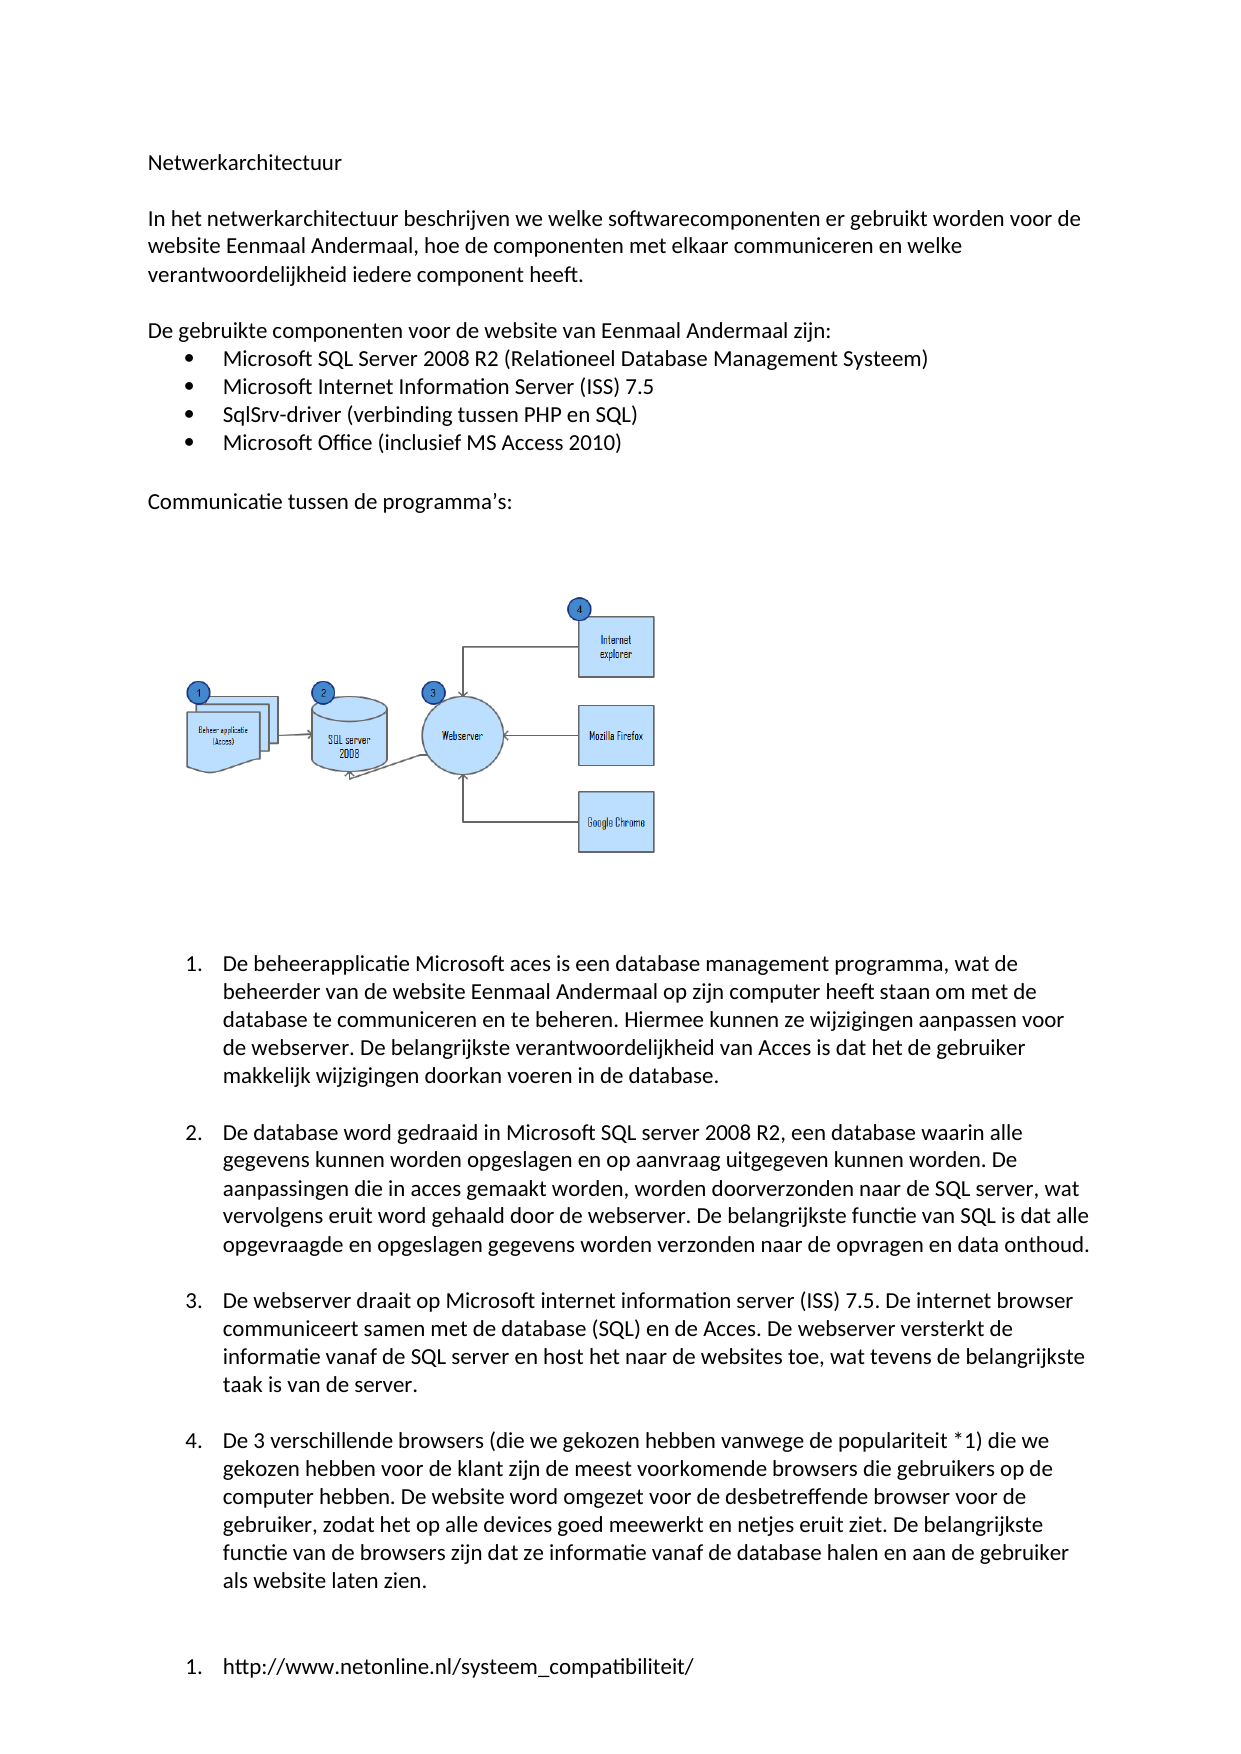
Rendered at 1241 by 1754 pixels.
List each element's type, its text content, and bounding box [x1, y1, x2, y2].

list De webserver draait op Microsoft internet information server (ISS) 7.5. De internet browser communiceert samen met de database (SQL) en de Acces. De webserver versterkt de informatie vanaf de SQL server en host het naar de websites toe, wat tevens de belangrijkste taak is van de server. [185, 1286, 1093, 1398]
list Microsoft Office (inclusief MS Access 2010) [185, 428, 1093, 456]
list SqlSrv-driver (verbinding tussen PHP en SQL) [185, 400, 1093, 428]
list De database word gedraaid in Microsoft SQL server 2008 R2, een database waarin alle gegevens kunnen worden opgeslagen en op aanvraag uitgegeven kunnen worden. De aanpassingen die in acces gemaakt worden, worden doorverzonden naar de SQL server, wat vervolgens eruit word gehaald door de webserver. De belangrijkste functie van SQL is dat alle opgevraagde en opgeslagen gegevens worden verzonden naar de opvragen en data onthoud. [185, 1118, 1093, 1258]
list De beheerapplicatie Microsoft aces is een database management programma, wat de beheerder van de website Eenmaal Andermaal op zijn computer heeft staan om met de database te communiceren en te beheren. Hiermee kunnen ze wijzigingen aanpassen voor de webserver. De belangrijkste verantwoordelijkheid van Acces is dat het de gebruiker makkelijk wijzigingen doorkan voeren in de database. [185, 949, 1093, 1089]
picture [147, 515, 857, 950]
list Microsoft SQL Server 2008 R2 (Relationeel Database Management Systeem) [185, 344, 1093, 372]
list Microsoft Internet Information Server (ISS) 7.5 [185, 372, 1093, 400]
text In het netwerkarchitectuur beschrijven we welke softwarecomponenten er gebruikt worden voor de website Eenmaal Andermaal, hoe de componenten met elkaar communiceren en welke verantwoordelijkheid iedere component heeft. [148, 204, 1093, 288]
text Netwerkarchitectuur [148, 148, 1093, 176]
text De gebruikte componenten voor de website van Eenmaal Andermaal zijn: [148, 316, 1093, 344]
list De 3 verschillende browsers (die we gekozen hebben vanwege de populariteit *1) die we gekozen hebben voor de klant zijn de meest voorkomende browsers die gebruikers op de computer hebben. De website word omgezet voor de desbetreffende browser voor de gebruiker, zodat het op alle devices goed meewerkt en netjes eruit ziet. De belangrijkste functie van de browsers zijn dat ze informatie vanaf de database halen en aan de gebruiker als website laten zien. [185, 1426, 1093, 1594]
text Communicatie tussen de programma’s: [148, 487, 1093, 515]
